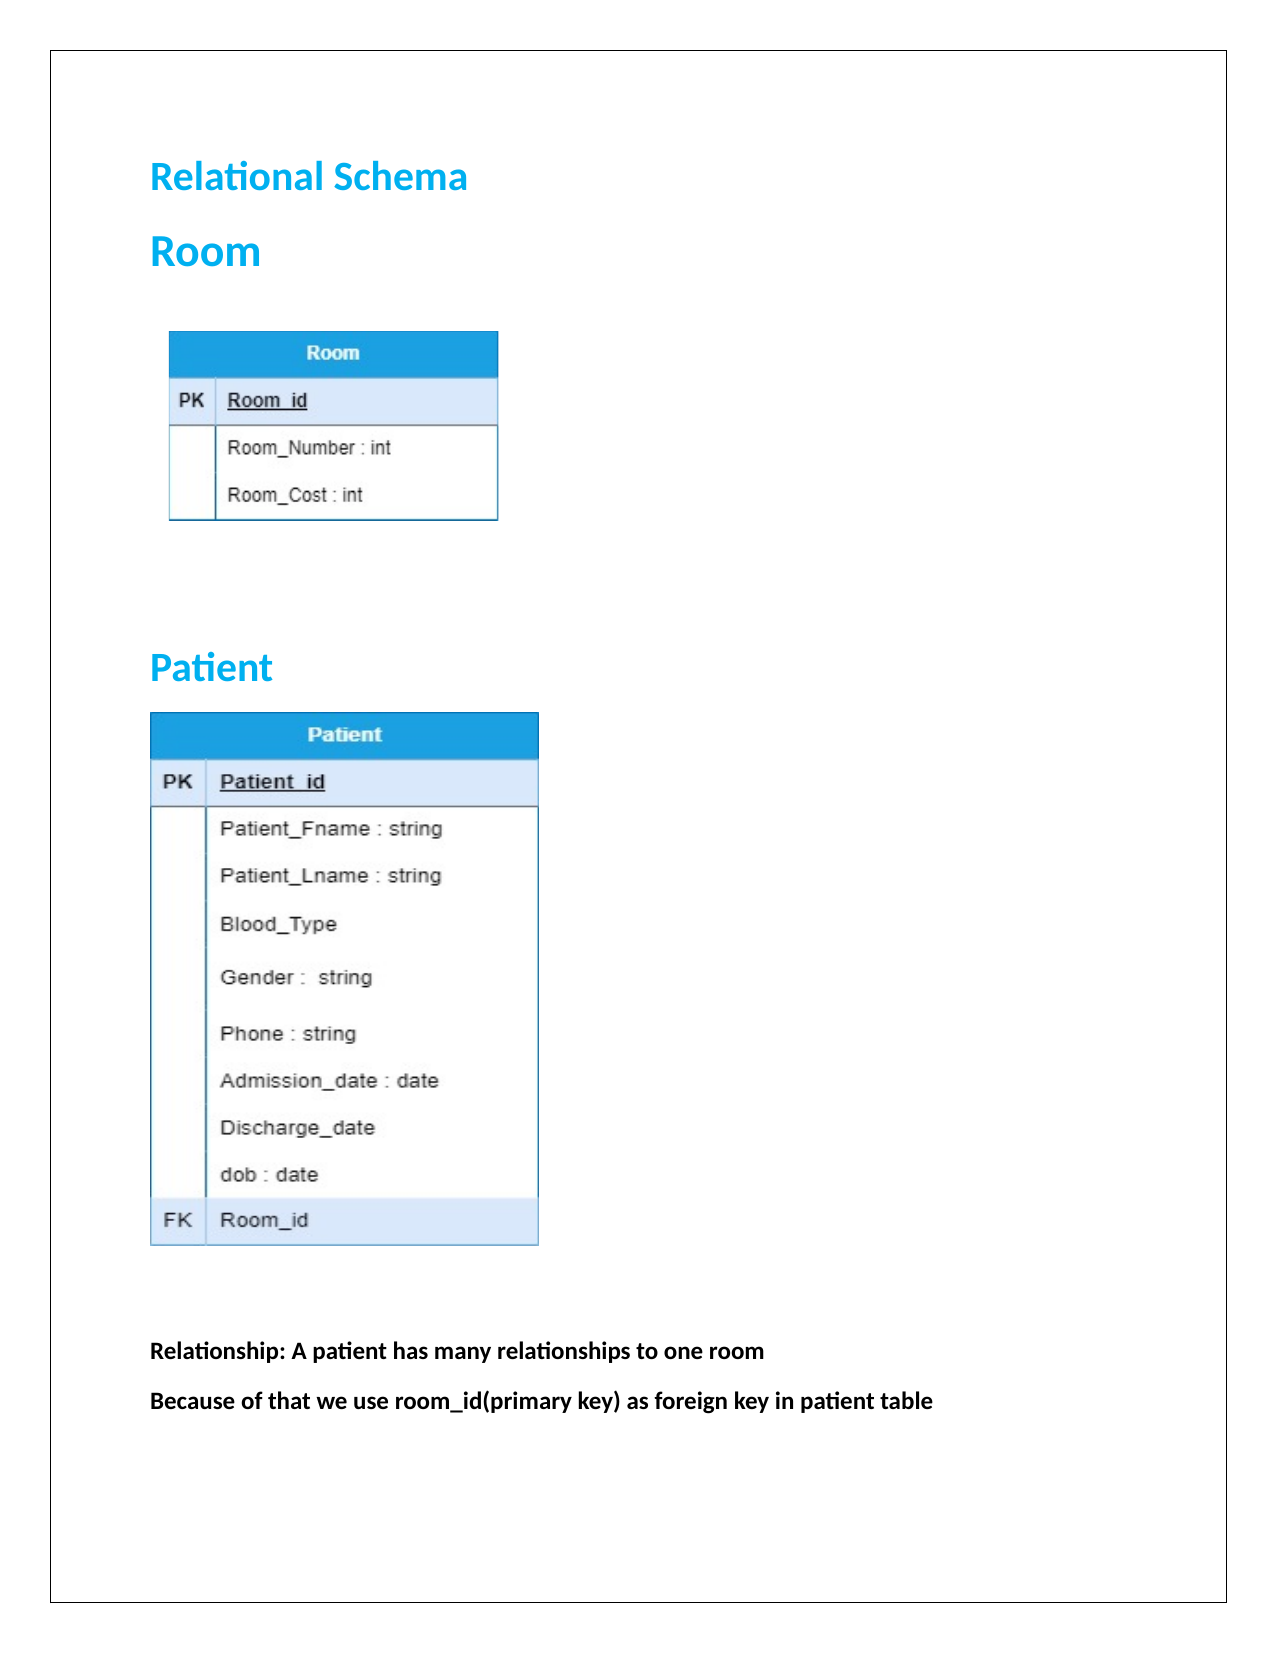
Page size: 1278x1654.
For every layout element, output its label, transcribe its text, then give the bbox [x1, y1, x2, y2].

picture [150, 712, 539, 1246]
picture [168, 331, 499, 521]
text Room [150, 222, 1127, 277]
text Relationship: A patient has many relationships to one room [150, 1336, 1127, 1366]
text Because of that we use room_id(primary key) as foreign key in patient table [150, 1385, 1127, 1416]
text Relational Schema [150, 150, 1127, 201]
text Patient [150, 641, 1127, 692]
